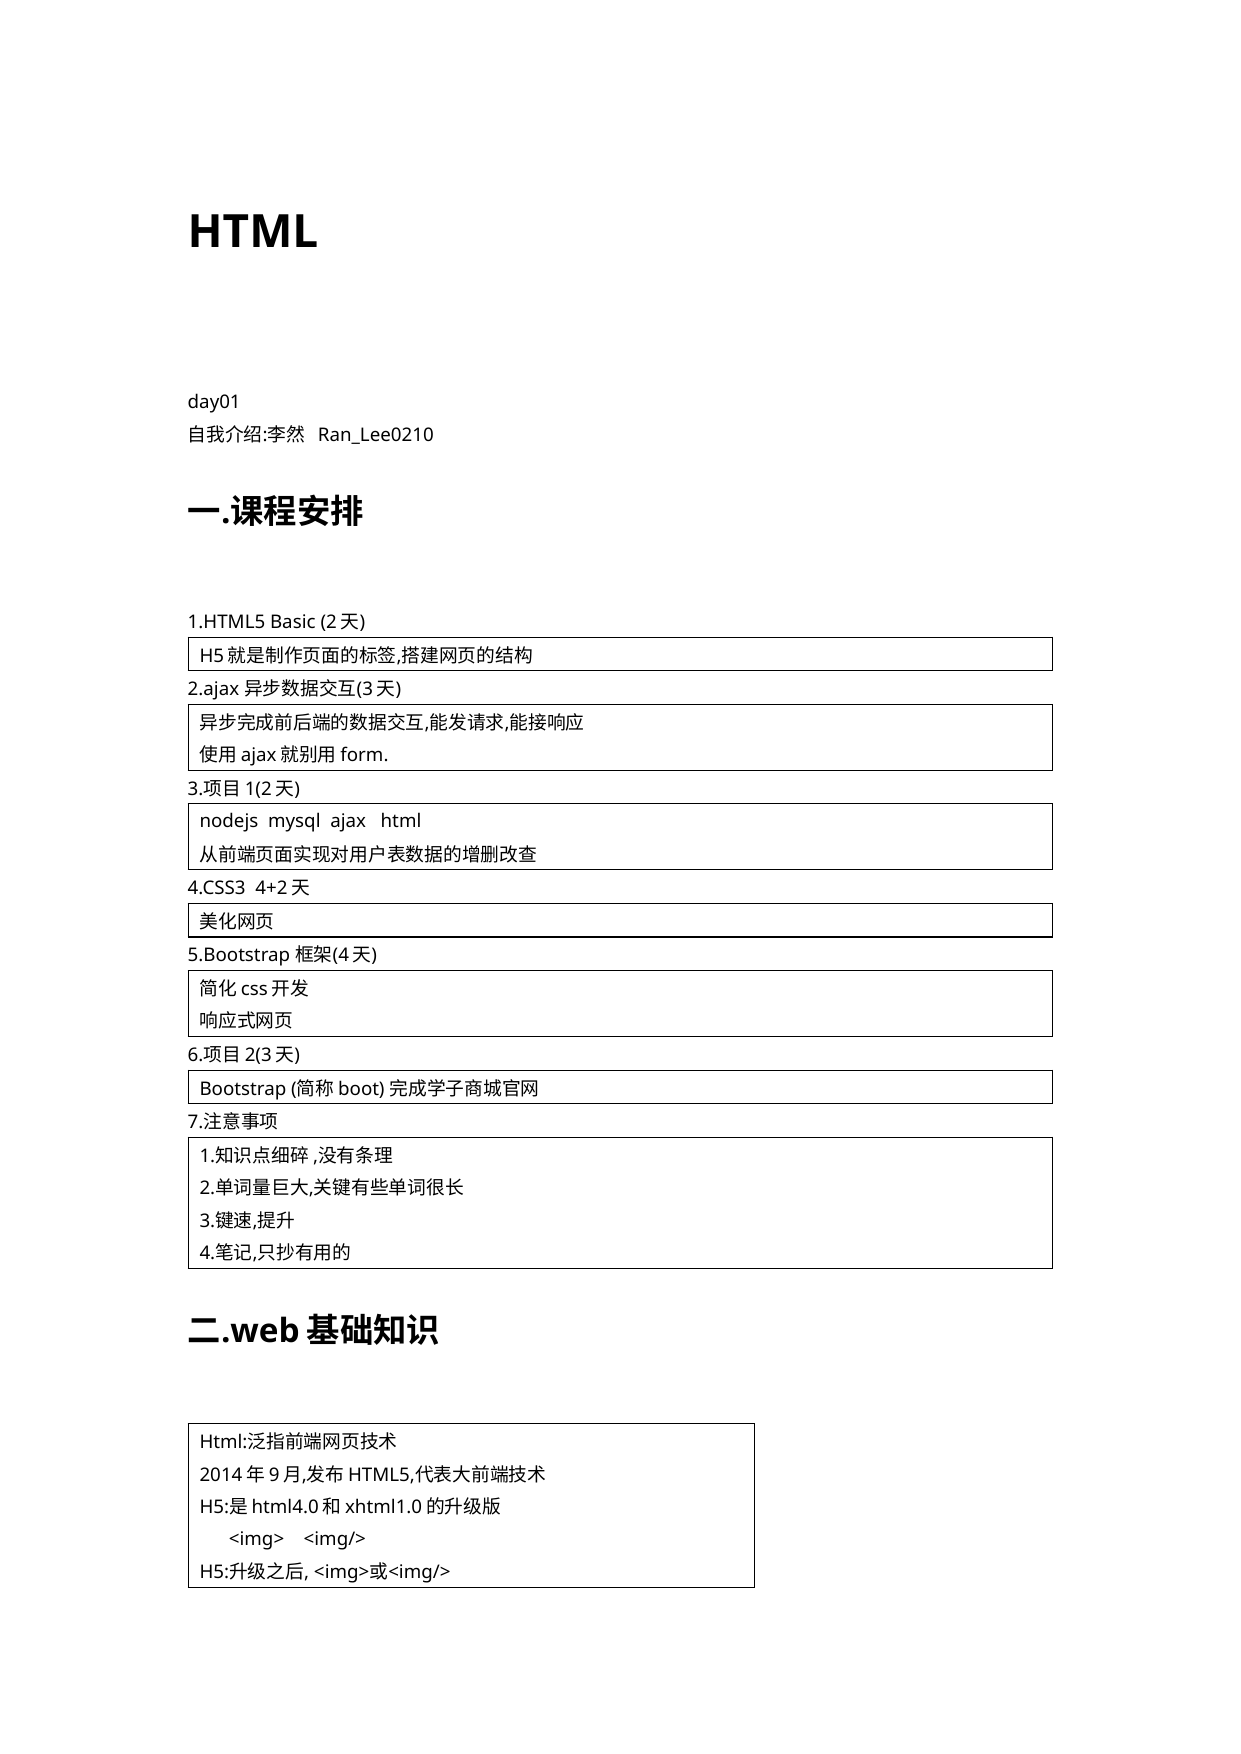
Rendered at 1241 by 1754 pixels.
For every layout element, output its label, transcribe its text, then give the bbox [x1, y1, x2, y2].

text 自我介绍:李然 Ran_Lee0210 [187, 417, 1053, 450]
table_header 美化网页 [189, 904, 1052, 936]
subtitle 二.web基础知识 [187, 1296, 1053, 1361]
table_header 1.知识点细碎 ,没有条理 2.单词量巨大,关键有些单词很长 3.键速,提升 4.笔记,只抄有用的 [189, 1138, 1052, 1268]
table_header 简化css开发 响应式网页 [189, 971, 1052, 1036]
text 7.注意事项 [187, 1104, 1053, 1137]
subtitle HTML [187, 197, 1053, 262]
text 1.HTML5 Basic (2天) [187, 604, 1053, 637]
text 4.CSS3 4+2天 [187, 870, 1053, 903]
text 2.ajax 异步数据交互(3天) [187, 671, 1053, 704]
text 5.Bootstrap 框架(4天) [187, 937, 1053, 970]
text day01 [187, 385, 1053, 417]
text 3.项目1(2天) [187, 771, 1053, 803]
subtitle 一.课程安排 [187, 477, 1053, 542]
table_header nodejs mysql ajax html 从前端页面实现对用户表数据的增删改查 [189, 804, 1052, 869]
table_header Bootstrap (简称boot) 完成学子商城官网 [189, 1071, 1052, 1103]
table_header 异步完成前后端的数据交互,能发请求,能接响应 使用ajax就别用form. [189, 705, 1052, 770]
table_header Html:泛指前端网页技术 2014年9月,发布HTML5,代表大前端技术 H5:是html4.0和xhtml1.0的升级版 <img> <img/> H5:升级之后, <img>或<img/> [189, 1424, 754, 1587]
text 6.项目2(3天) [187, 1037, 1053, 1069]
table_header H5就是制作页面的标签,搭建网页的结构 [189, 638, 1052, 670]
